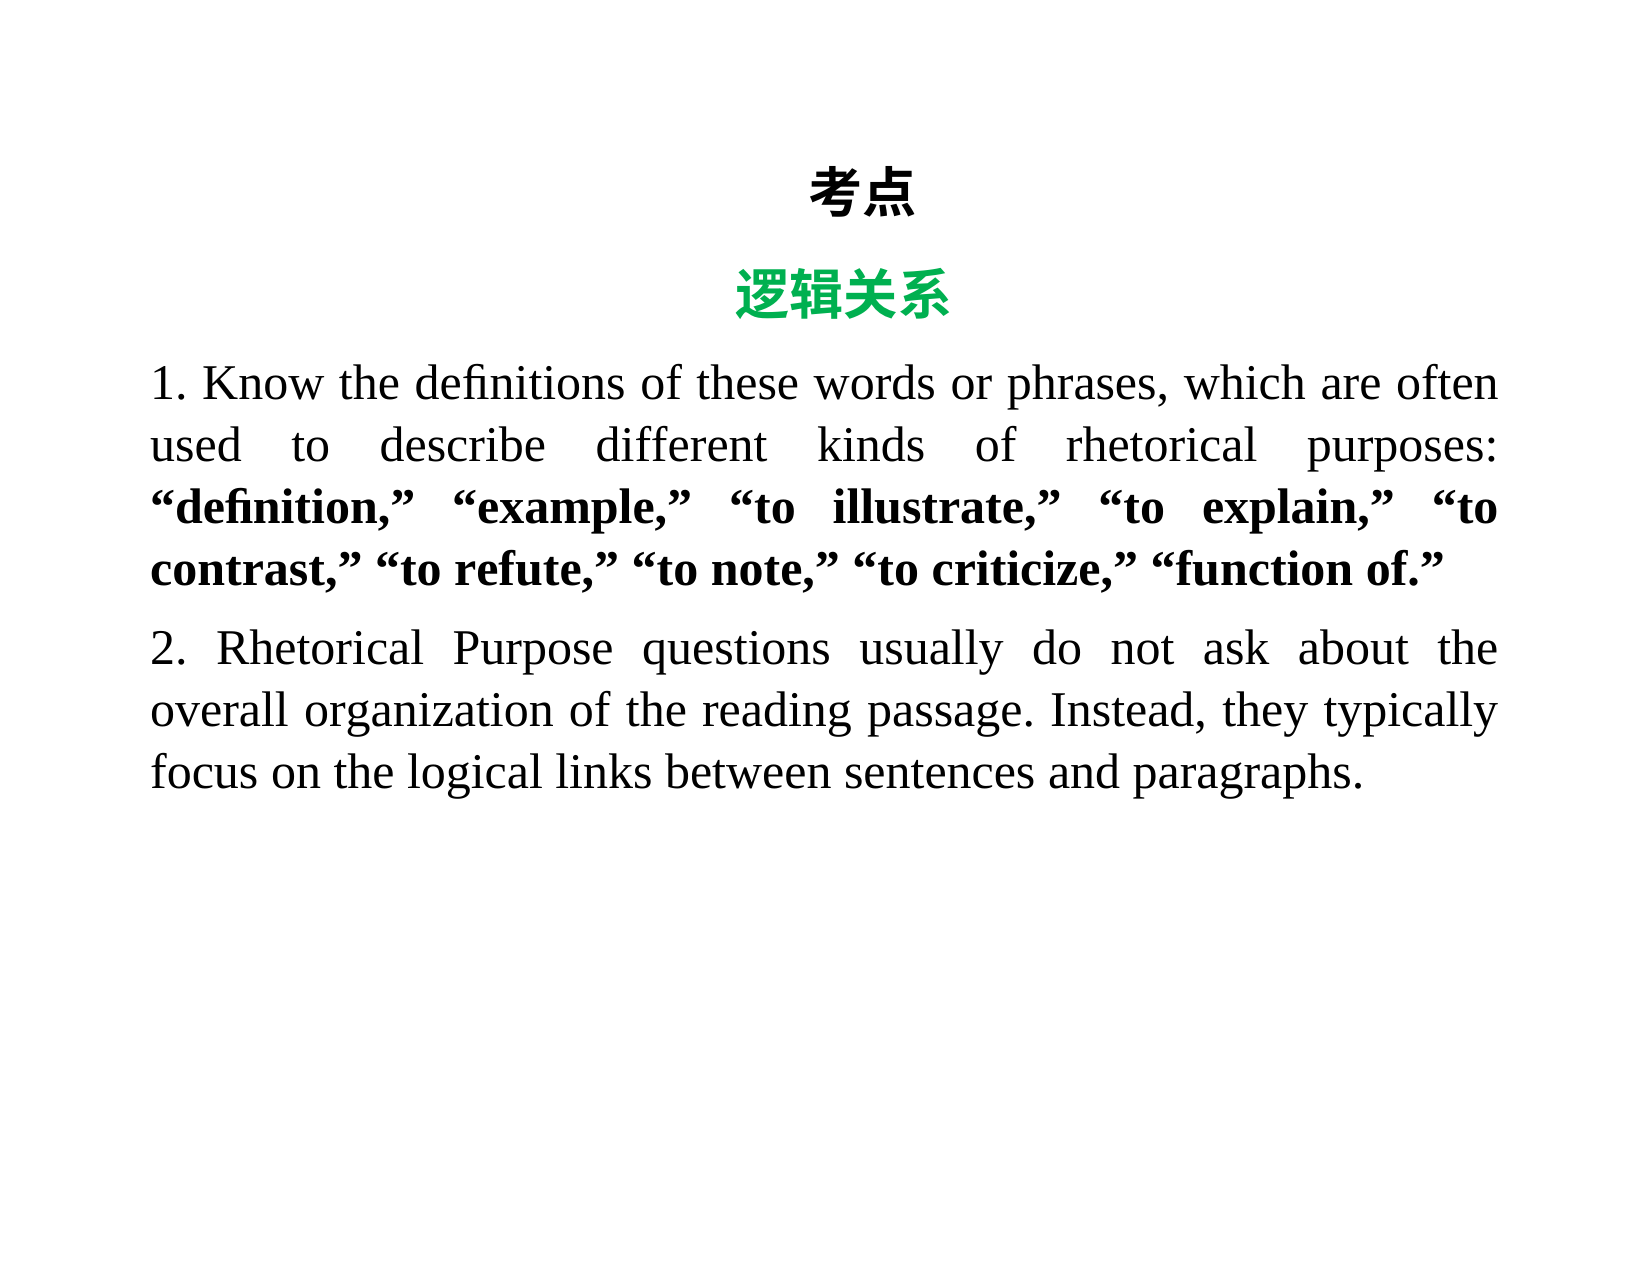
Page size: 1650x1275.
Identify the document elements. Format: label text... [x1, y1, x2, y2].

text 2. Rhetorical Purpose questions usually do not ask about the overall organization of the reading passage. Instead, they typically focus on the logical links between sentences and paragraphs. [150, 618, 1500, 799]
text 1. Know the deﬁnitions of these words or phrases, which are often used to describe different kinds of rhetorical purposes: “deﬁnition,” “example,” “to illustrate,” “to explain,” “to contrast,” “to refute,” “to note,” “to criticize,” “function of.” [150, 353, 1500, 596]
text 考点 [225, 150, 1500, 228]
text 逻辑关系 [187, 251, 1500, 330]
